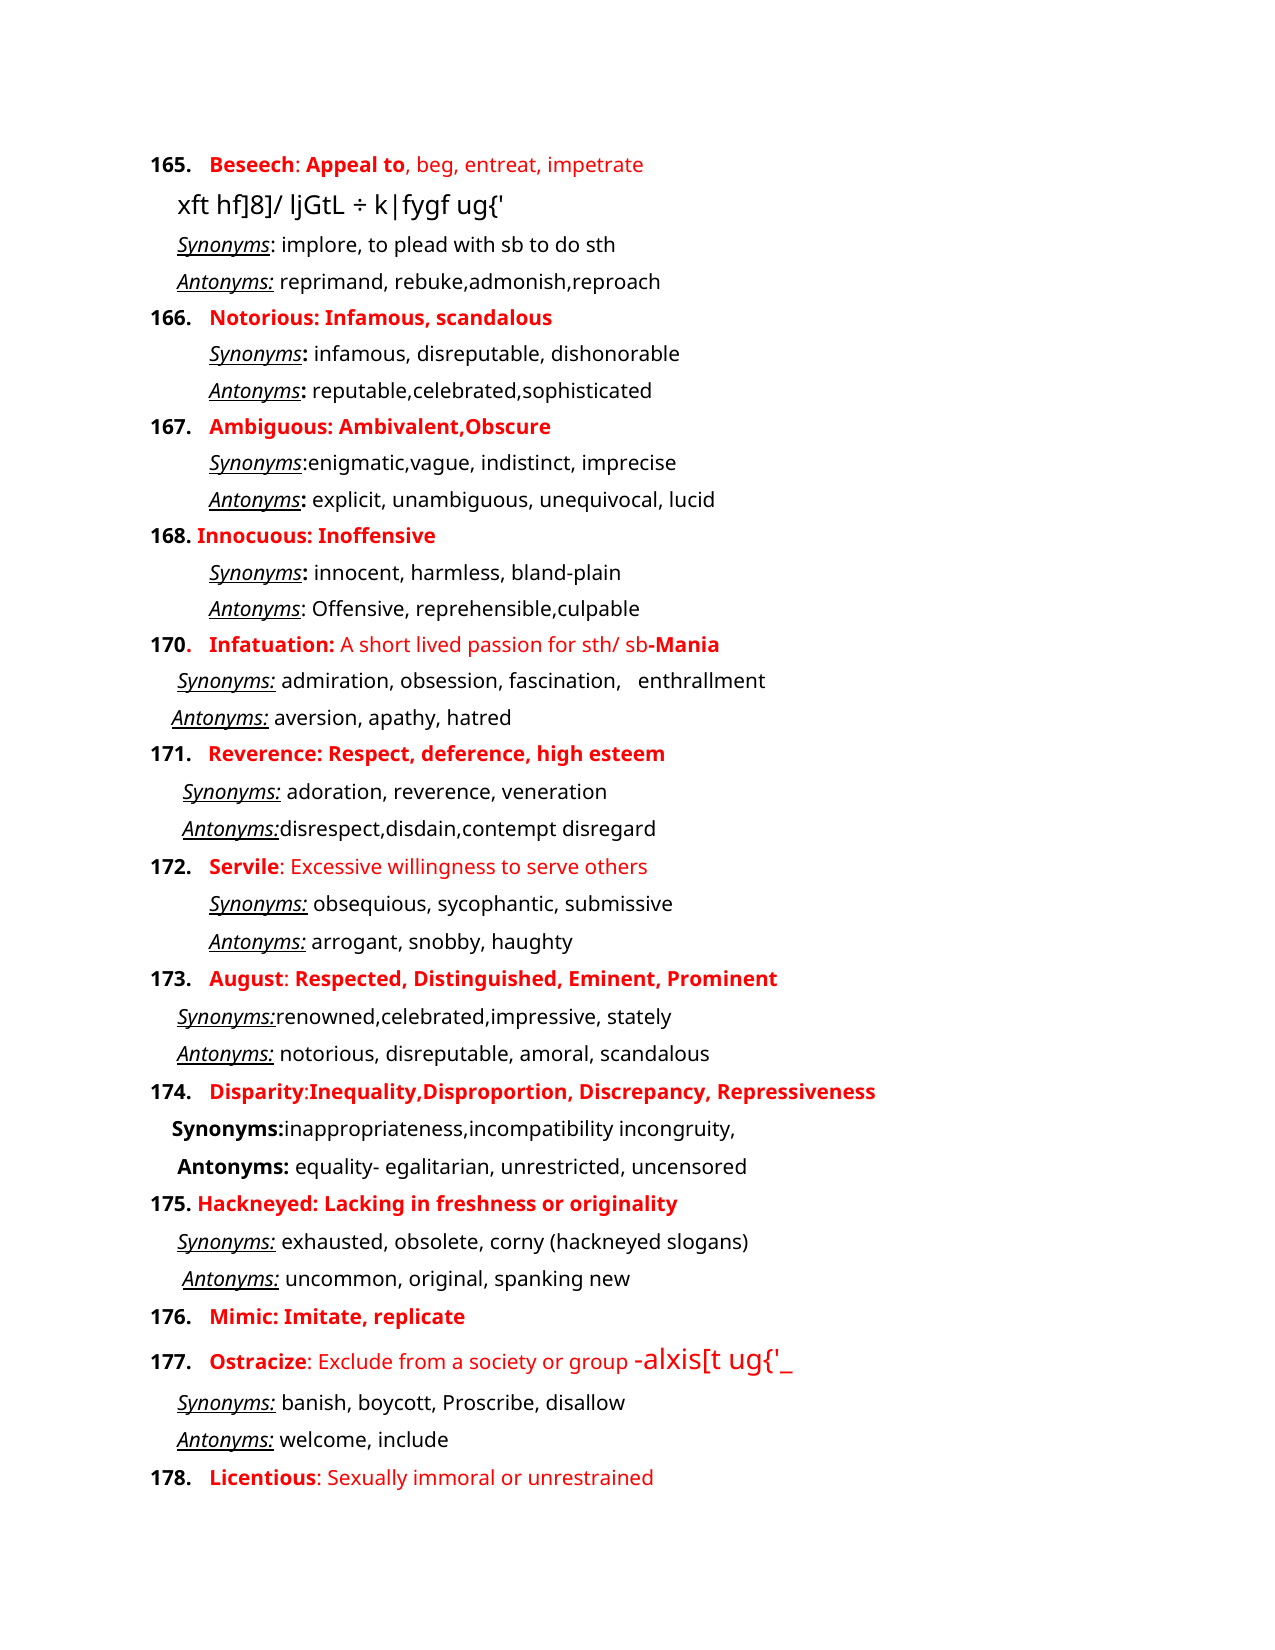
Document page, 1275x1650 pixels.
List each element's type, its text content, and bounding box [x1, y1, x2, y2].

text Synonyms:enigmatic,vague, indistinct, imprecise [150, 448, 1125, 477]
text Antonyms: reputable,celebrated,sophisticated [150, 376, 1125, 404]
text 176. Mimic: Imitate, replicate [150, 1302, 1125, 1330]
text Synonyms:renowned,celebrated,impressive, stately [150, 1002, 1125, 1030]
text Antonyms: aversion, apathy, hatred [150, 703, 1125, 731]
text Synonyms: exhausted, obsolete, corny (hackneyed slogans) [150, 1227, 1125, 1255]
text 173. August: Respected, Distinguished, Eminent, Prominent [150, 964, 1125, 993]
text xft hf]8]/ ljGtL ÷ k|fygf ug{' [150, 186, 1125, 222]
text Synonyms: banish, boycott, Proscribe, disallow [150, 1388, 1125, 1416]
text 174. Disparity:Inequality,Disproportion, Discrepancy, Repressiveness [150, 1077, 1125, 1105]
text Synonyms: infamous, disreputable, dishonorable [150, 339, 1125, 368]
text Antonyms: notorious, disreputable, amoral, scandalous [150, 1039, 1125, 1068]
text Antonyms: explicit, unambiguous, unequivocal, lucid [150, 485, 1125, 513]
text Synonyms: innocent, harmless, bland-plain [150, 558, 1125, 586]
text Antonyms: uncommon, original, spanking new [150, 1264, 1125, 1293]
text 166. Notorious: Infamous, scandalous [150, 303, 1125, 332]
text 177. Ostracize: Exclude from a society or group -alxis[t ug{'_ [150, 1339, 1125, 1378]
text Antonyms: equality- egalitarian, unrestricted, uncensored [150, 1152, 1125, 1180]
text 178. Licentious: Sexually immoral or unrestrained [150, 1463, 1125, 1491]
text Synonyms: admiration, obsession, fascination, enthrallment [150, 667, 1125, 695]
text 167. Ambiguous: Ambivalent,Obscure [150, 412, 1125, 441]
text Synonyms:inappropriateness,incompatibility incongruity, [150, 1114, 1125, 1143]
text 170. Infatuation: A short lived passion for sth/ sb-Mania [150, 630, 1125, 659]
text Antonyms: arrogant, snobby, haughty [150, 927, 1125, 955]
text 168. Innocuous: Inoffensive [150, 521, 1125, 550]
text Antonyms: reprimand, rebuke,admonish,reproach [150, 267, 1125, 295]
text 165. Beseech: Appeal to, beg, entreat, impetrate [150, 150, 1125, 178]
text Antonyms: welcome, include [150, 1425, 1125, 1454]
text Synonyms: implore, to plead with sb to do sth [150, 230, 1125, 259]
text Synonyms: obsequious, sycophantic, submissive [150, 889, 1125, 918]
text 171. Reverence: Respect, deference, high esteem [150, 739, 1125, 768]
text 172. Servile: Excessive willingness to serve others [150, 852, 1125, 880]
text Antonyms: Offensive, reprehensible,culpable [150, 594, 1125, 622]
text Synonyms: adoration, reverence, veneration [150, 777, 1125, 805]
text 175. Hackneyed: Lacking in freshness or originality [150, 1189, 1125, 1218]
text Antonyms:disrespect,disdain,contempt disregard [150, 814, 1125, 843]
